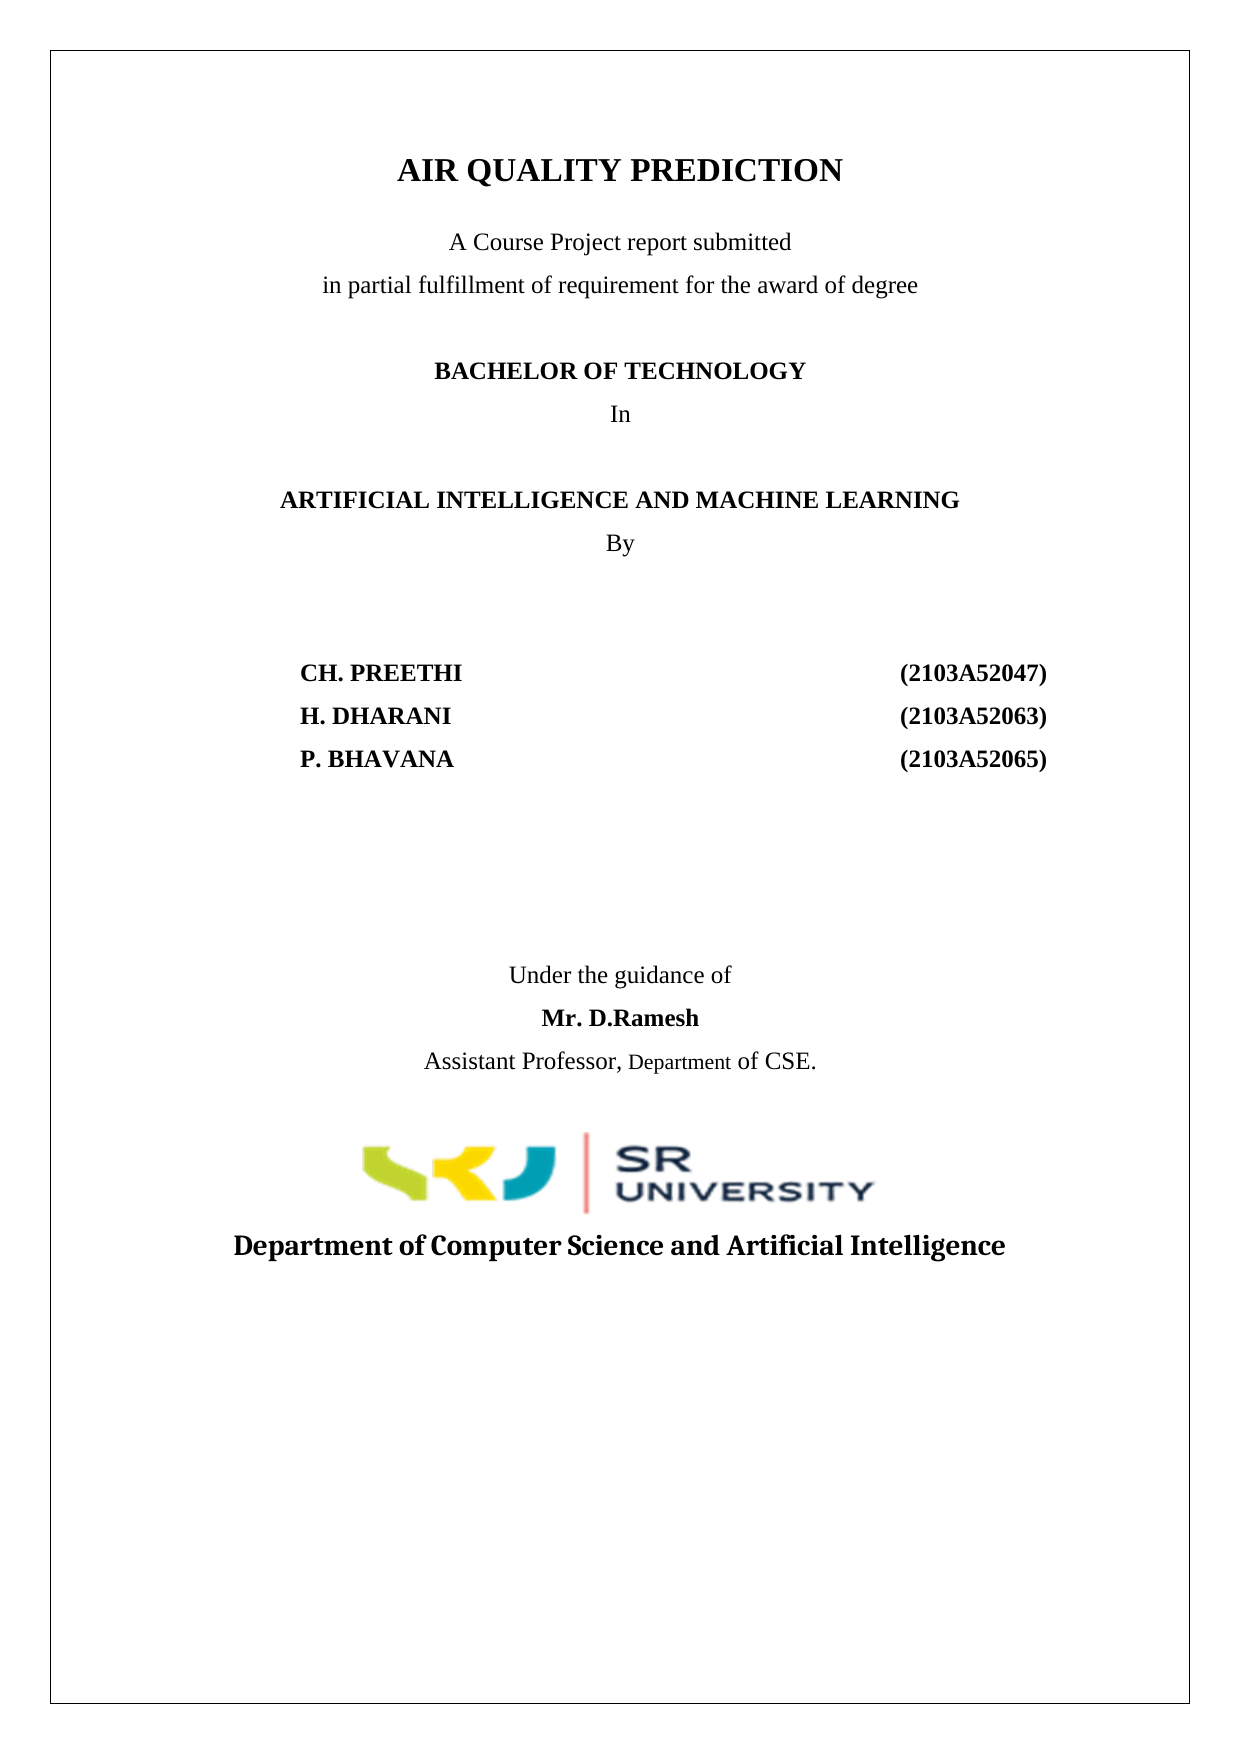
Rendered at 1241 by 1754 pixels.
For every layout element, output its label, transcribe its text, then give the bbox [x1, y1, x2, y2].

text Mr. D.Ramesh [150, 1003, 1090, 1032]
text CH. PREETHI (2103A52047) [300, 658, 1090, 687]
text Under the guidance of [150, 960, 1090, 988]
picture [361, 1132, 879, 1216]
text H. DHARANI (2103A52063) [300, 701, 1090, 730]
text By [150, 528, 1090, 557]
text In [150, 399, 1090, 428]
text P. BHAVANA (2103A52065) [300, 744, 1090, 773]
text A Course Project report submitted [150, 227, 1090, 255]
text in partial fulfillment of requirement for the award of degree [150, 270, 1090, 298]
text Assistant Professor, Department of CSE. [150, 1046, 1090, 1075]
text ARTIFICIAL INTELLIGENCE AND MACHINE LEARNING [150, 485, 1090, 514]
text AIR QUALITY PREDICTION [150, 150, 1090, 188]
text Department of Computer Science and Artificial Intelligence [150, 1229, 1090, 1263]
text BACHELOR OF TECHNOLOGY [150, 356, 1090, 385]
